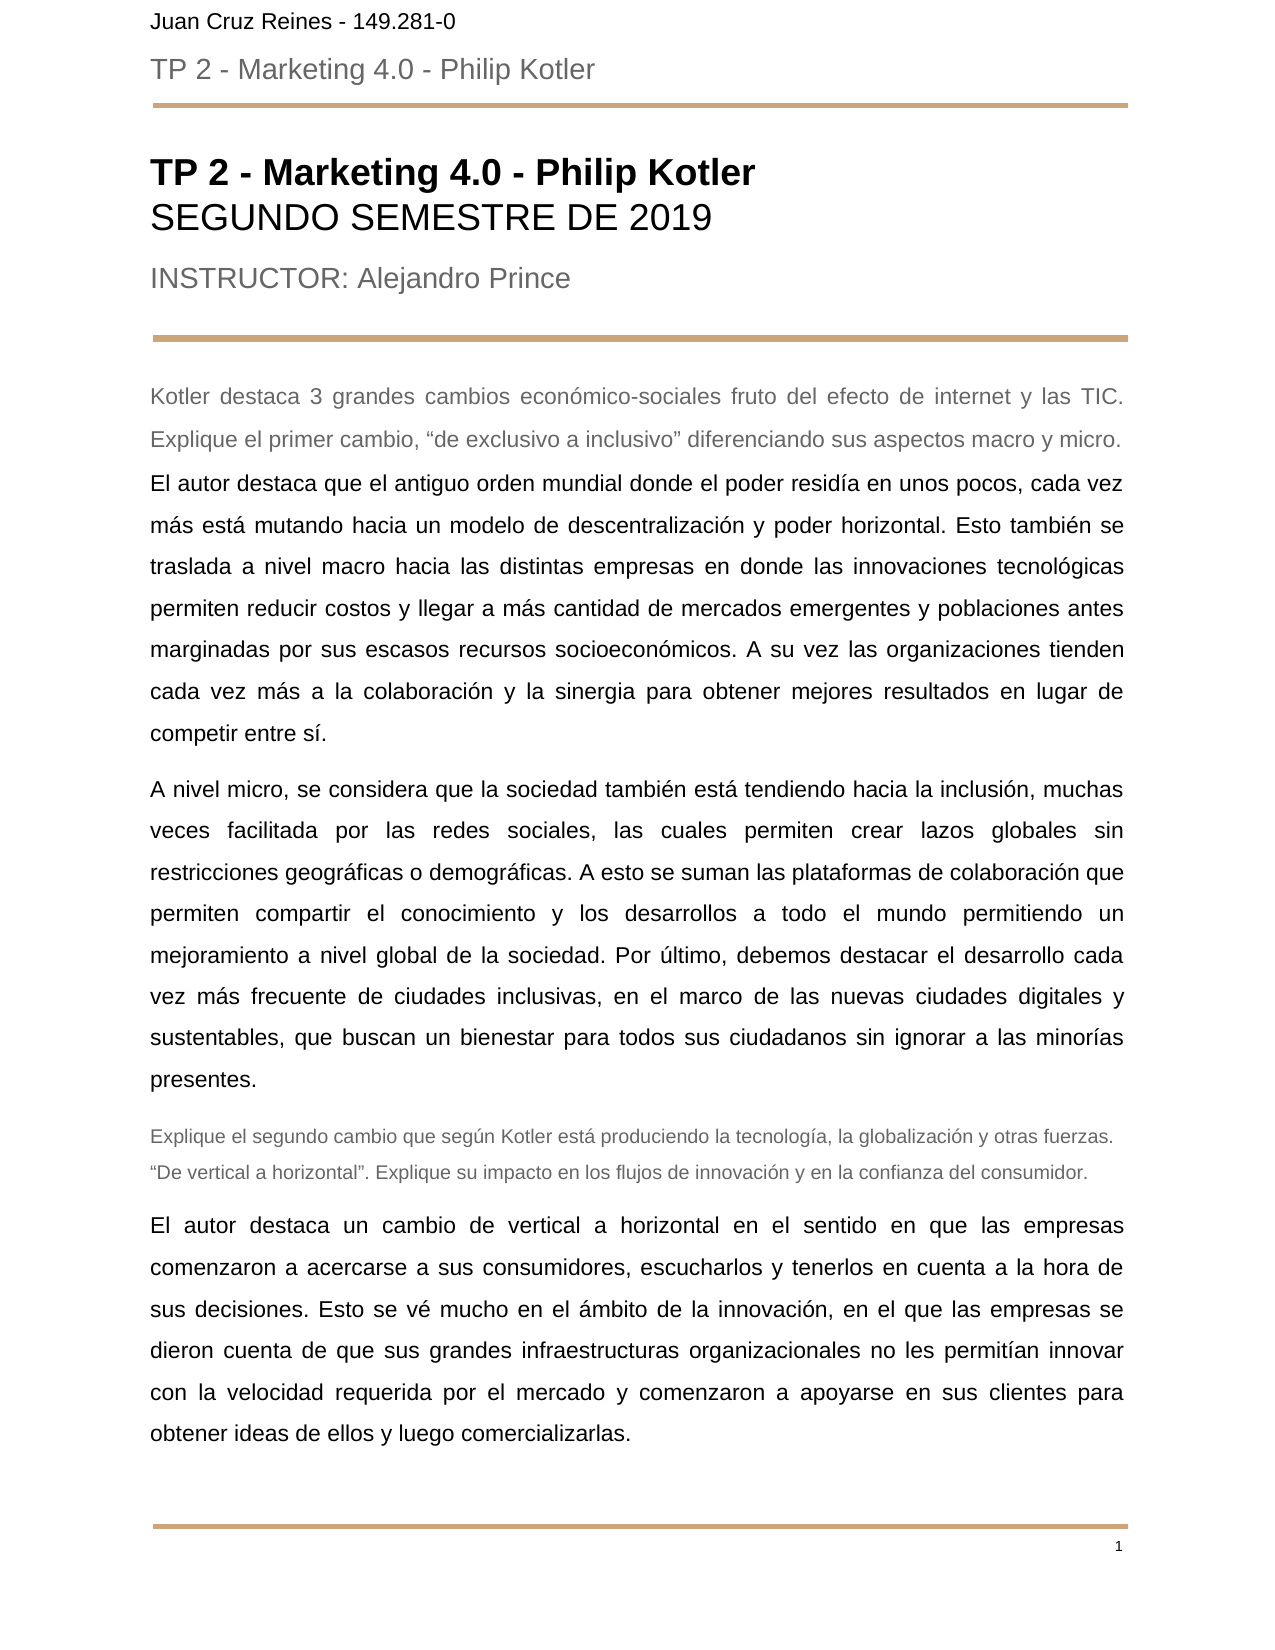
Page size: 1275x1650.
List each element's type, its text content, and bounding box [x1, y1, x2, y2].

text El autor destaca un cambio de vertical a horizontal en el sentido en que las empresas comenzaron a acercarse a sus consumidores, escucharlos y tenerlos en cuenta a la hora de sus decisiones. Esto se vé mucho en el ámbito de la innovación, en el que las empresas se dieron cuenta de que sus grandes infraestructuras organizacionales no les permitían innovar con la velocidad requerida por el mercado y comenzaron a apoyarse en sus clientes para obtener ideas de ellos y luego comercializarlas. [150, 1212, 1125, 1447]
text TP 2 - Marketing 4.0 - Philip Kotler [150, 52, 1125, 85]
text Explique el segundo cambio que según Kotler está produciendo la tecnología, la globalización y otras fuerzas. [150, 1125, 1125, 1148]
picture [153, 1524, 1129, 1529]
text A nivel micro, se considera que la sociedad también está tendiendo hacia la inclusión, muchas veces facilitada por las redes sociales, las cuales permiten crear lazos globales sin restricciones geográficas o demográficas. A esto se suman las plataformas de colaboración que permiten compartir el conocimiento y los desarrollos a todo el mundo permitiendo un mejoramiento a nivel global de la sociedad. Por último, debemos destacar el desarrollo cada vez más frecuente de ciudades inclusivas, en el marco de las nuevas ciudades digitales y sustentables, que buscan un bienestar para todos sus ciudadanos sin ignorar a las minorías presentes. [150, 776, 1125, 1092]
text INSTRUCTOR: Alejandro Prince [150, 261, 1125, 294]
text TP 2 - Marketing 4.0 - Philip Kotler [150, 150, 1125, 193]
text Juan Cruz Reines - 149.281-0 [150, 8, 1125, 34]
picture [153, 335, 1129, 342]
text Kotler destaca 3 grandes cambios económico-sociales fruto del efecto de internet y las TIC. Explique el primer cambio, “de exclusivo a inclusivo” diferenciando sus aspectos macro y micro. [150, 383, 1125, 452]
text SEGUNDO SEMESTRE DE 2019 [150, 195, 1125, 238]
picture [153, 103, 1129, 108]
text El autor destaca que el antiguo orden mundial donde el poder residía en unos pocos, cada vez más está mutando hacia un modelo de descentralización y poder horizontal. Esto también se traslada a nivel macro hacia las distintas empresas en donde las innovaciones tecnológicas permiten reducir costos y llegar a más cantidad de mercados emergentes y poblaciones antes marginadas por sus escasos recursos socioeconómicos. A su vez las organizaciones tienden cada vez más a la colaboración y la sinergia para obtener mejores resultados en lugar de competir entre sí. [150, 470, 1125, 746]
text “De vertical a horizontal”. Explique su impacto en los flujos de innovación y en la confianza del consumidor. [150, 1161, 1125, 1183]
